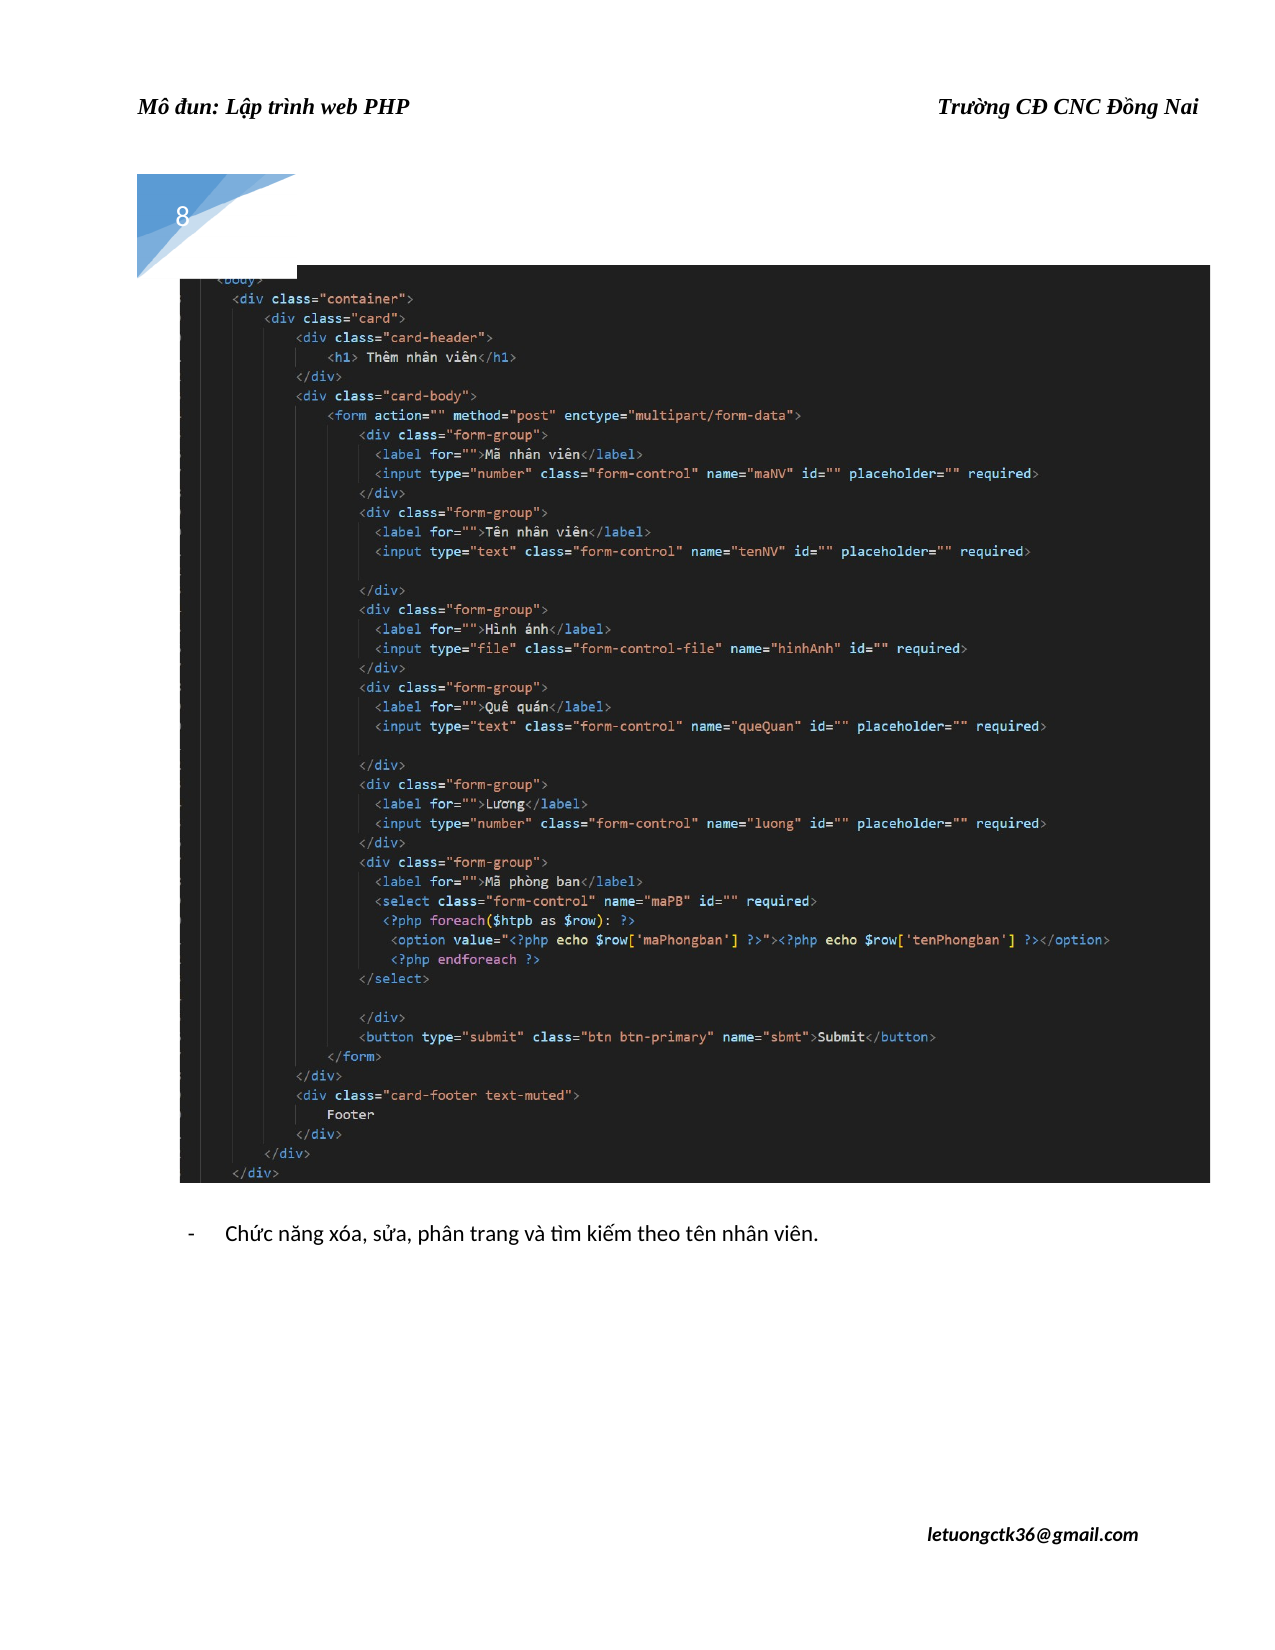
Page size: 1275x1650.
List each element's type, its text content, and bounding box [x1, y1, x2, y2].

list Chức năng xóa, sửa, phân trang và tìm kiếm theo tên nhân viên. [188, 1219, 1237, 1247]
picture [137, 174, 1211, 1183]
